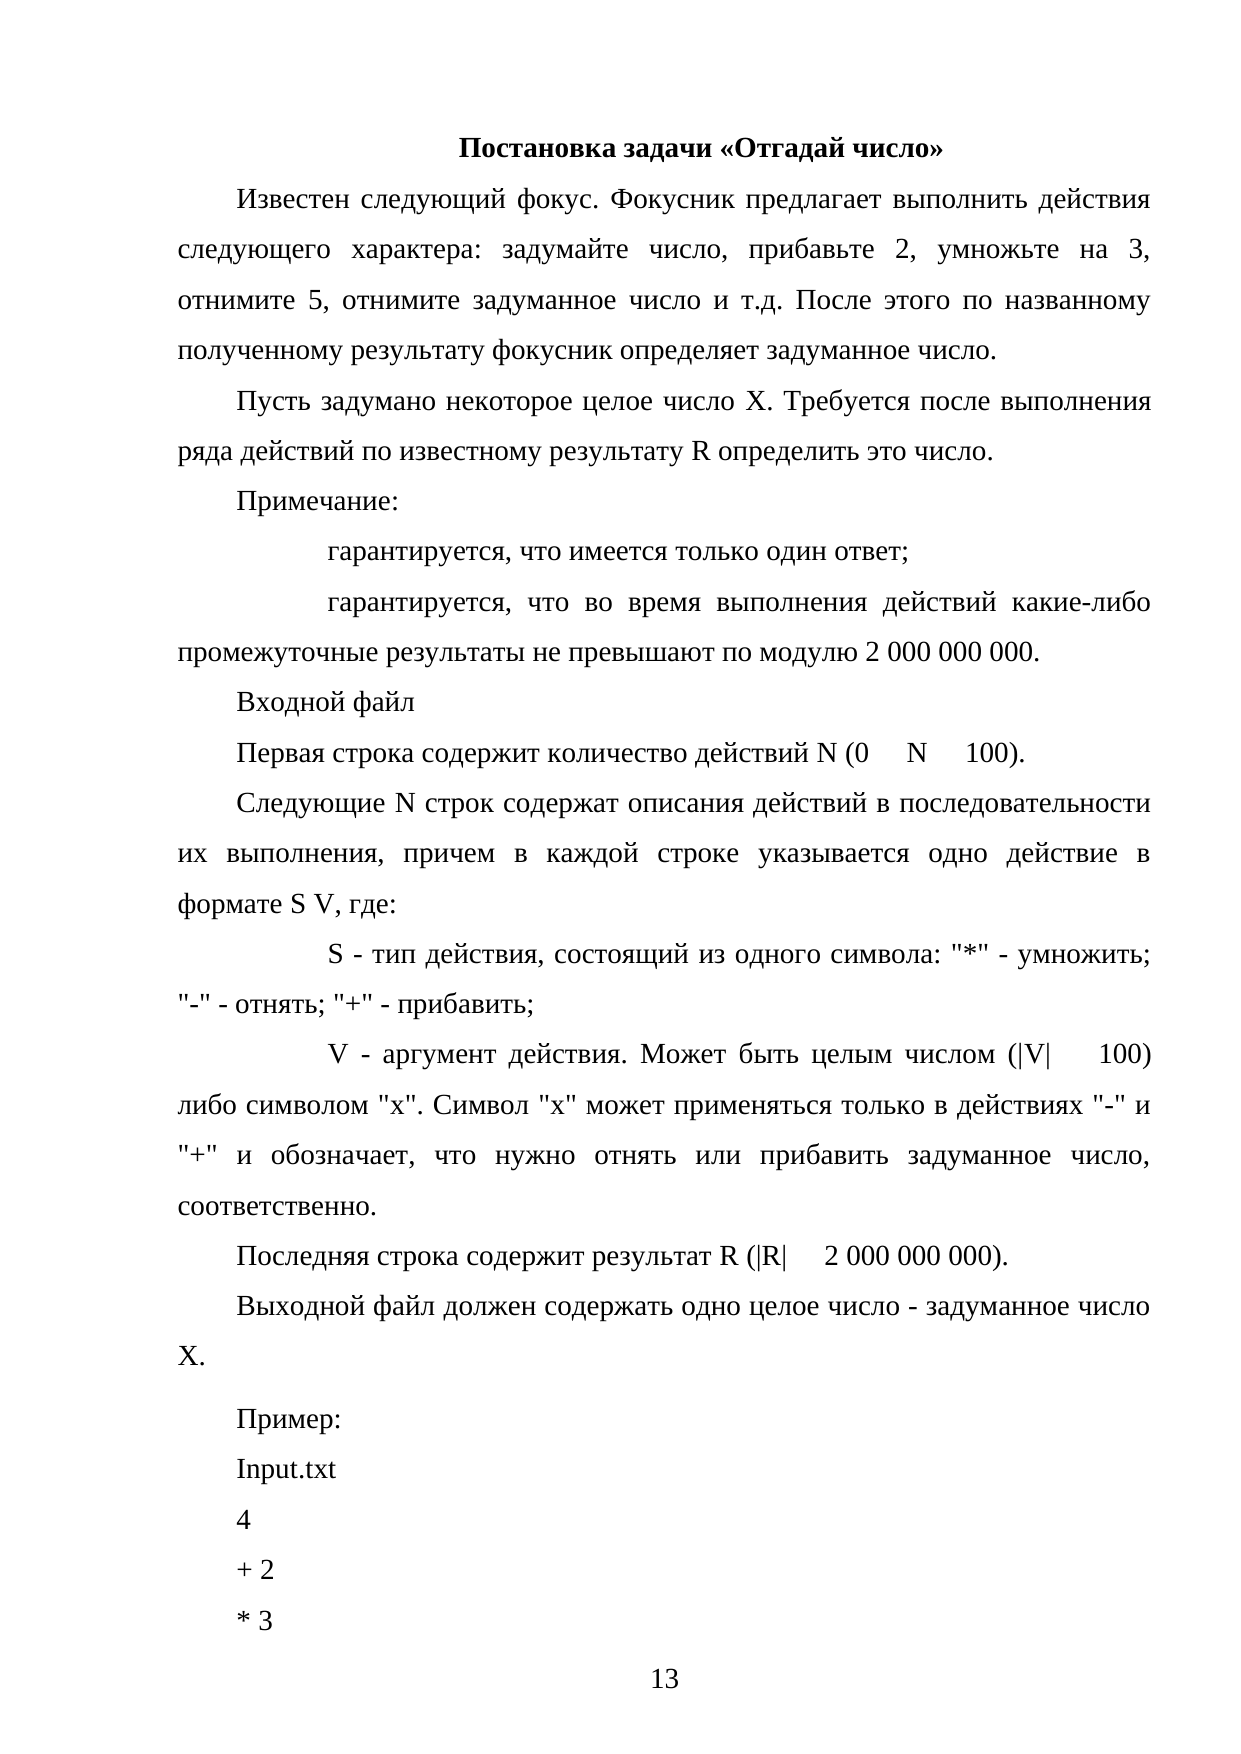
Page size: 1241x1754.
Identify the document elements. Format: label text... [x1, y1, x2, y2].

text * 3 [177, 1603, 1152, 1636]
text Входной файл [177, 684, 1152, 718]
text Последняя строка содержит результат R (|R|  2 000 000 000). [177, 1238, 1152, 1271]
text Пусть задумано некоторое целое число X. Требуется после выполнения ряда действий по известному результату R определить это число. [177, 383, 1152, 466]
text  гарантируется, что имеется только один ответ; [177, 533, 1152, 567]
text Выходной файл должен содержать одно целое число - задуманное число X. [177, 1288, 1152, 1372]
text Примечание: [177, 483, 1152, 517]
text Известен следующий фокус. Фокусник предлагает выполнить действия следующего характера: задумайте число, прибавьте 2, умножьте на 3, отнимите 5, отнимите задуманное число и т.д. После этого по названному полученному результату фокусник определяет задуманное число. [177, 181, 1152, 366]
text  S - тип действия, состоящий из одного символа: "*" - умножить; "-" - отнять; "+" - прибавить; [177, 936, 1152, 1020]
text Первая строка содержит количество действий N (0  N  100). [177, 735, 1152, 768]
text Input.txt [177, 1452, 1152, 1485]
text Следующие N строк содержат описания действий в последовательности их выполнения, причем в каждой строке указывается одно действие в формате S V, где: [177, 785, 1152, 919]
text 4 [177, 1502, 1152, 1536]
text  гарантируется, что во время выполнения действий какие-либо промежуточные результаты не превышают по модулю 2 000 000 000. [177, 584, 1152, 668]
subtitle Постановка задачи «Отгадай число» [177, 130, 1152, 164]
text + 2 [177, 1552, 1152, 1586]
text Пример: [177, 1401, 1152, 1435]
text  V - аргумент действия. Может быть целым числом (|V|  100) либо символом "x". Символ "x" может применяться только в действиях "-" и "+" и обозначает, что нужно отнять или прибавить задуманное число, соответственно. [177, 1037, 1152, 1221]
